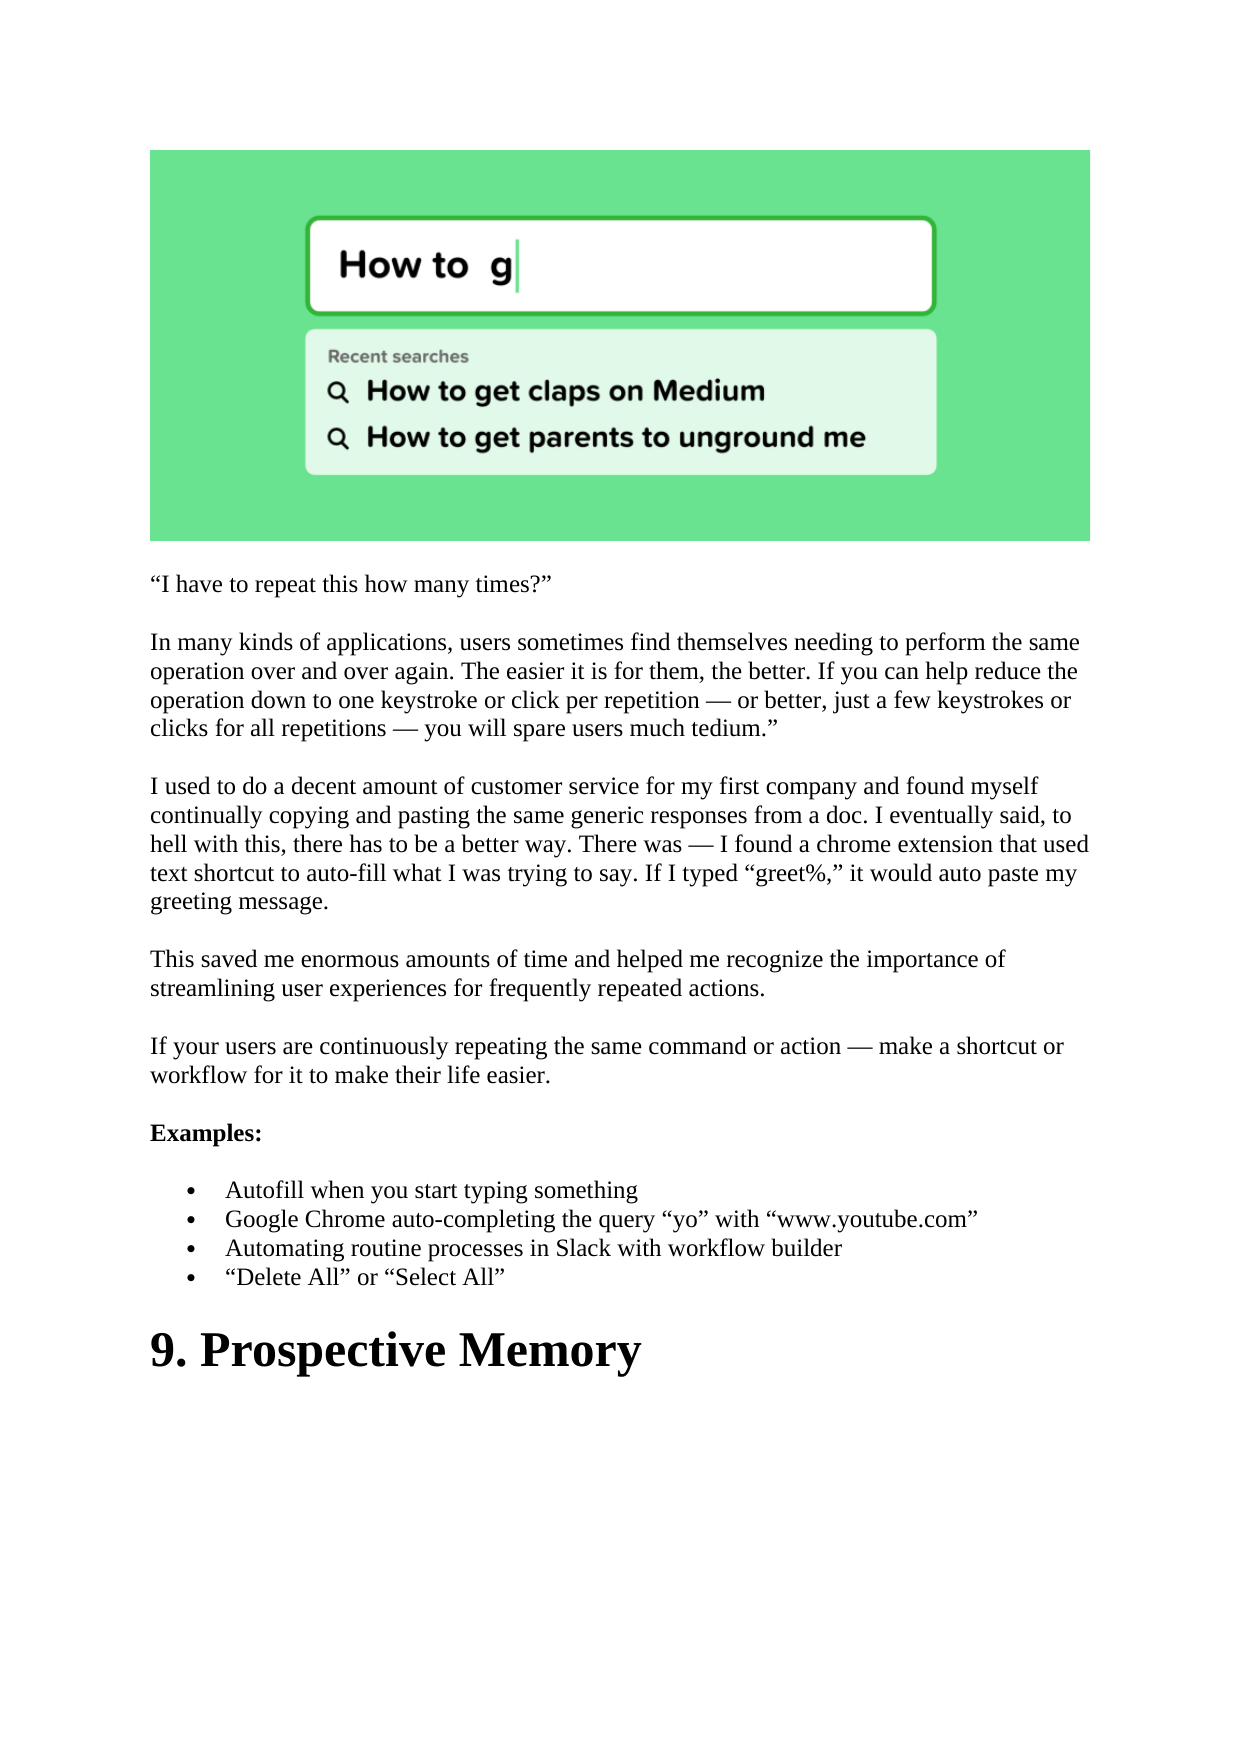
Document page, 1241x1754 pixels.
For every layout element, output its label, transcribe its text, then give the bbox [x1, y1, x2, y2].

text If your users are continuously repeating the same command or action — make a shortcut or workflow for it to make their life easier. [150, 1031, 1090, 1088]
list Google Chrome auto-completing the query “yo” with “www.youtube.com” [187, 1204, 1090, 1233]
list Automating routine processes in Slack with workflow builder [187, 1233, 1090, 1262]
text In many kinds of applications, users sometimes find themselves needing to perform the same operation over and over again. The easier it is for them, the better. If you can help reduce the operation down to one keystroke or click per repetition — or better, just a few keystrokes or clicks for all repetitions — you will spare users much tedium.” [150, 627, 1090, 742]
text Examples: [150, 1118, 1090, 1146]
picture [150, 150, 1091, 541]
list “Delete All” or “Select All” [187, 1262, 1090, 1291]
list Autofill when you start typing something [187, 1176, 1090, 1204]
text “I have to repeat this how many times?” [150, 569, 1090, 598]
text This saved me enormous amounts of time and helped me recognize the importance of streamlining user experiences for frequently repeated actions. [150, 944, 1090, 1002]
text 9. Prospective Memory [150, 1320, 1090, 1377]
text I used to do a decent amount of customer service for my first company and found myself continually copying and pasting the same generic responses from a doc. I eventually said, to hell with this, there has to be a better way. There was — I found a chrome extension that used text shortcut to auto-fill what I was trying to say. If I typed “greet%,” it would auto paste my greeting message. [150, 771, 1090, 915]
